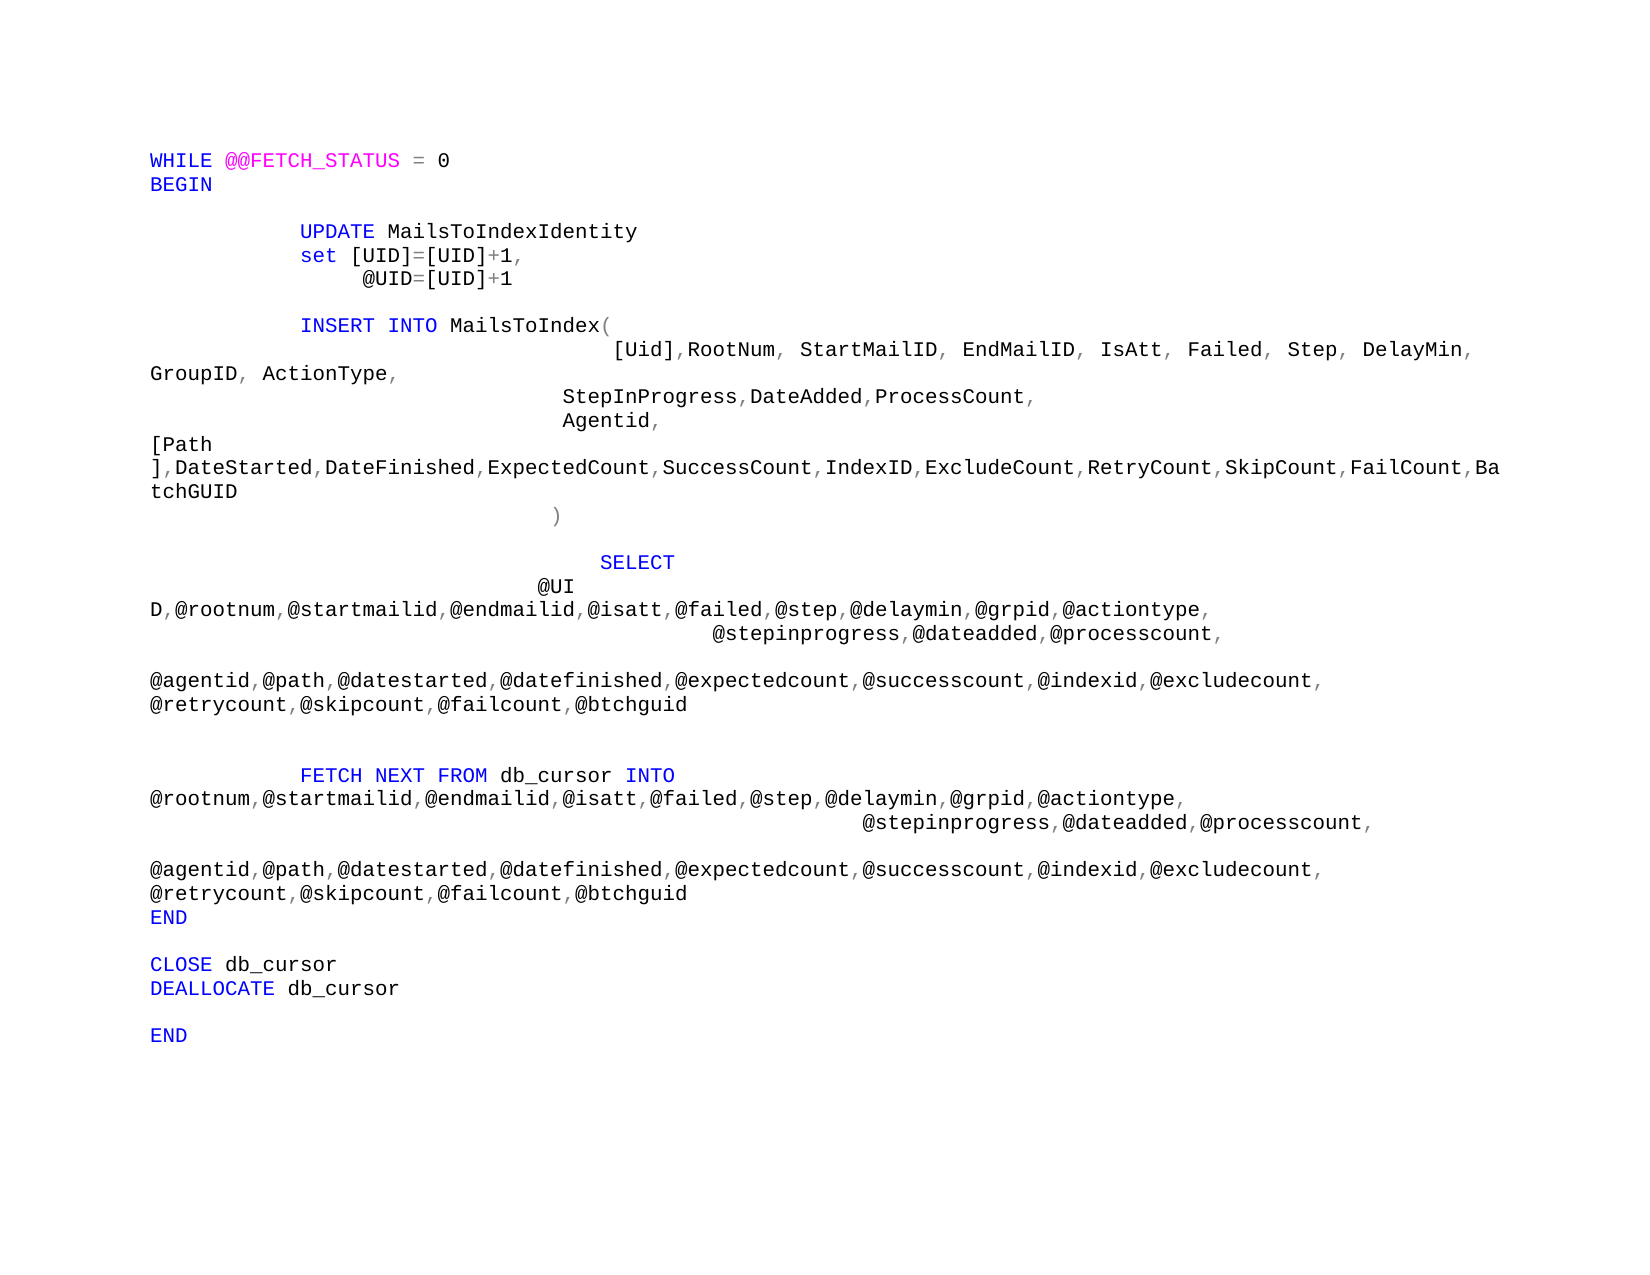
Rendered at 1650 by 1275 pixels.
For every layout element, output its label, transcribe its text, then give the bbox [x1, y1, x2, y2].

text @stepinprogress,@dateadded,@processcount, [150, 623, 1500, 647]
text set [UID]=[UID]+1, [150, 244, 1500, 268]
text CLOSE db_cursor [150, 954, 1500, 978]
text @UID=[UID]+1 [150, 268, 1500, 292]
text ) [150, 505, 1500, 528]
text @stepinprogress,@dateadded,@processcount, [150, 812, 1500, 836]
text BEGIN [150, 174, 1500, 197]
text DEALLOCATE db_cursor [150, 978, 1500, 1001]
text SELECT [150, 552, 1500, 576]
text END [150, 907, 1500, 930]
text @agentid,@path,@datestarted,@datefinished,@expectedcount,@successcount,@indexid,@excludecount, @retrycount,@skipcount,@failcount,@btchguid [150, 836, 1500, 907]
text INSERT INTO MailsToIndex( [150, 316, 1500, 339]
text Agentid,[Path],DateStarted,DateFinished,ExpectedCount,SuccessCount,IndexID,ExcludeCount,RetryCount,SkipCount,FailCount,BatchGUID [150, 410, 1500, 505]
text [Uid],RootNum, StartMailID, EndMailID, IsAtt, Failed, Step, DelayMin, GroupID, ActionType, [150, 339, 1500, 386]
text FETCH NEXT FROM db_cursor INTO @rootnum,@startmailid,@endmailid,@isatt,@failed,@step,@delaymin,@grpid,@actiontype, [150, 765, 1500, 812]
text StepInProgress,DateAdded,ProcessCount, [150, 386, 1500, 410]
text WHILE @@FETCH_STATUS = 0 [150, 150, 1500, 174]
text @UID,@rootnum,@startmailid,@endmailid,@isatt,@failed,@step,@delaymin,@grpid,@actiontype, [150, 576, 1500, 623]
text @agentid,@path,@datestarted,@datefinished,@expectedcount,@successcount,@indexid,@excludecount, @retrycount,@skipcount,@failcount,@btchguid [150, 647, 1500, 717]
text UPDATE MailsToIndexIdentity [150, 221, 1500, 244]
text END [150, 1025, 1500, 1048]
